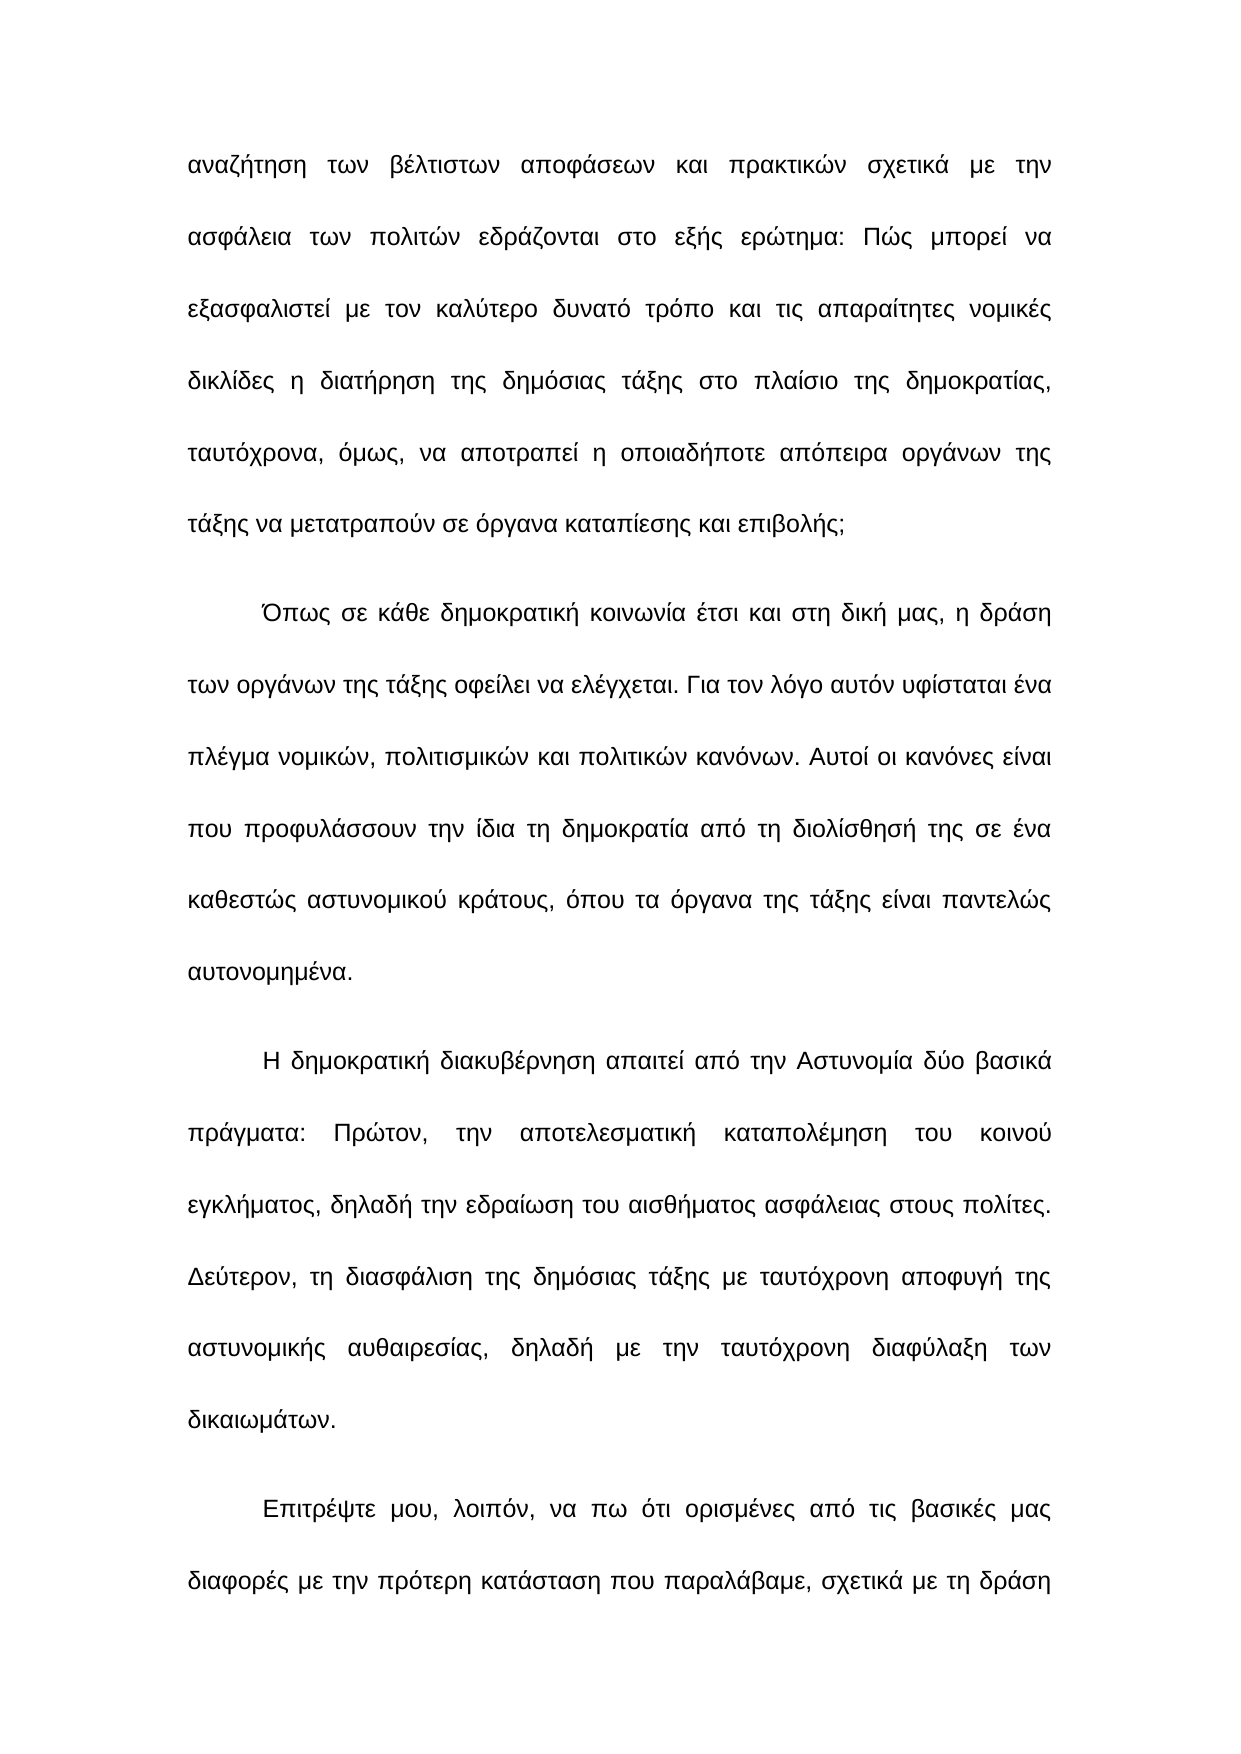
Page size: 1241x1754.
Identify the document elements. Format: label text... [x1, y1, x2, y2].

text Η δημοκρατική διακυβέρνηση απαιτεί από την Αστυνομία δύο βασικά πράγματα: Πρώτον, την αποτελεσματική καταπολέμηση του κοινού εγκλήματος, δηλαδή την εδραίωση του αισθήματος ασφάλειας στους πολίτες. Δεύτερον, τη διασφάλιση της δημόσιας τάξης με ταυτόχρονη αποφυγή της αστυνομικής αυθαιρεσίας, δηλαδή με την ταυτόχρονη διαφύλαξη των δικαιωμάτων. [187, 1046, 1053, 1434]
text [187, 1494, 1053, 1594]
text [187, 150, 1053, 538]
text Όπως σε κάθε δημοκρατική κοινωνία έτσι και στη δική μας, η δράση των οργάνων της τάξης οφείλει να ελέγχεται. Για τον λόγο αυτόν υφίσταται ένα πλέγμα νομικών, πολιτισμικών και πολιτικών κανόνων. Αυτοί οι κανόνες είναι που προφυλάσσουν την ίδια τη δημοκρατία από τη διολίσθησή της σε ένα καθεστώς αστυνομικού κράτους, όπου τα όργανα της τάξης είναι παντελώς αυτονομημένα. [187, 598, 1053, 986]
